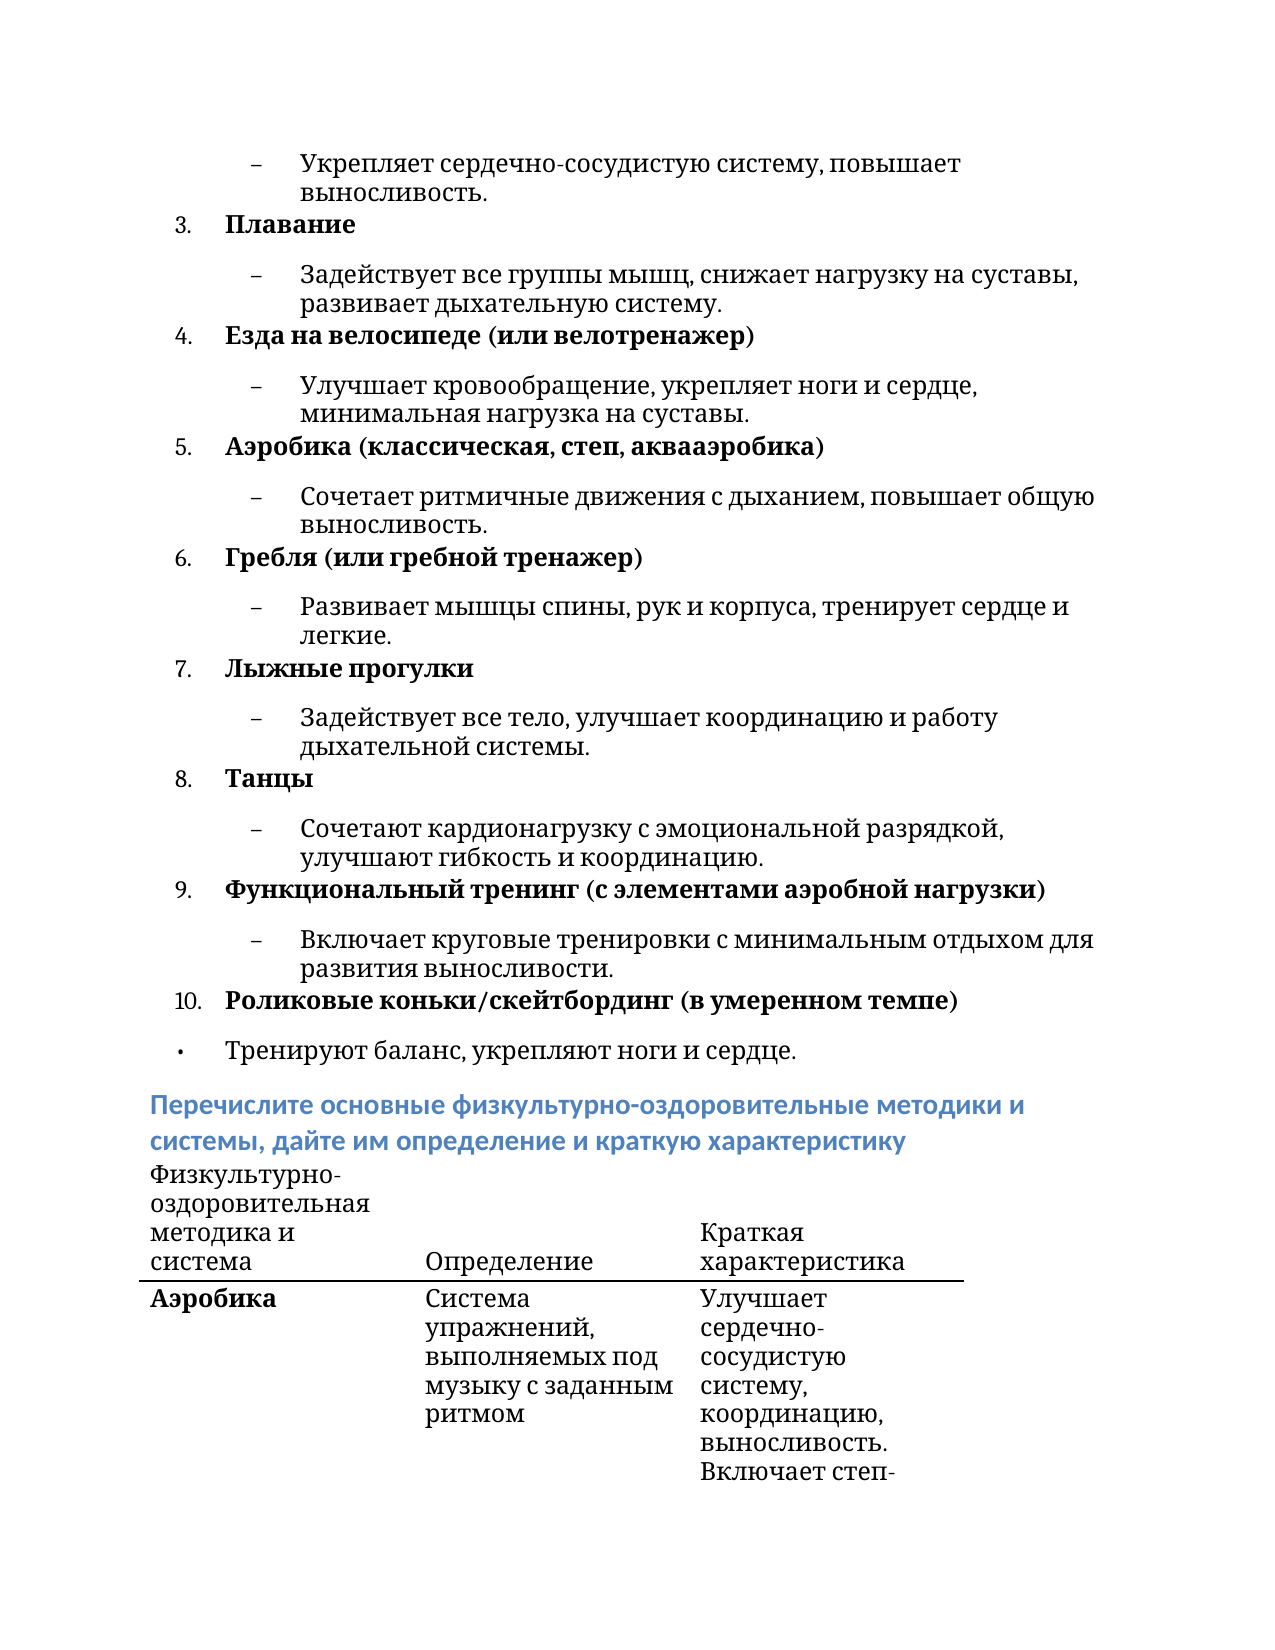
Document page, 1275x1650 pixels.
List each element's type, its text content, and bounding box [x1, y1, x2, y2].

table_cell Аэробика [139, 1282, 414, 1487]
list Тренируют баланс, укрепляют ноги и сердце. [175, 1037, 1125, 1065]
subtitle Перечислите основные физкультурно-оздоровительные методики и системы, дайте им определение и краткую характеристику [150, 1086, 1125, 1157]
list Улучшает кровообращение, укрепляет ноги и сердце, минимальная нагрузка на суставы. [250, 372, 1125, 429]
list Развивает мышцы спины, рук и корпуса, тренирует сердце и легкие. [250, 593, 1125, 651]
list Задействует все группы мышц, снижает нагрузку на суставы, развивает дыхательную систему. [250, 261, 1125, 318]
table_header Краткая характеристика [689, 1158, 964, 1280]
list Функциональный тренинг (с элементами аэробной нагрузки) [175, 876, 1125, 905]
list Аэробика (классическая, степ, аквааэробика) [175, 433, 1125, 462]
list Плавание [175, 211, 1125, 240]
list Езда на велосипеде (или велотренажер) [175, 322, 1125, 351]
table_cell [689, 1282, 964, 1487]
list Сочетают кардионагрузку с эмоциональной разрядкой, улучшают гибкость и координацию. [250, 815, 1125, 872]
table_header Физкультурно-оздоровительная методика и система [139, 1158, 414, 1280]
list Роликовые коньки/скейтбординг (в умеренном темпе) [175, 987, 1125, 1016]
list Сочетает ритмичные движения с дыханием, повышает общую выносливость. [250, 482, 1125, 540]
list Укрепляет сердечно-сосудистую систему, повышает выносливость. [250, 150, 1125, 207]
list Танцы [175, 765, 1125, 794]
list Гребля (или гребной тренажер) [175, 544, 1125, 572]
table_header Определение [414, 1158, 689, 1280]
list Включает круговые тренировки с минимальным отдыхом для развития выносливости. [250, 926, 1125, 983]
list Лыжные прогулки [175, 654, 1125, 683]
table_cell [414, 1282, 689, 1487]
list Задействует все тело, улучшает координацию и работу дыхательной системы. [250, 704, 1125, 762]
